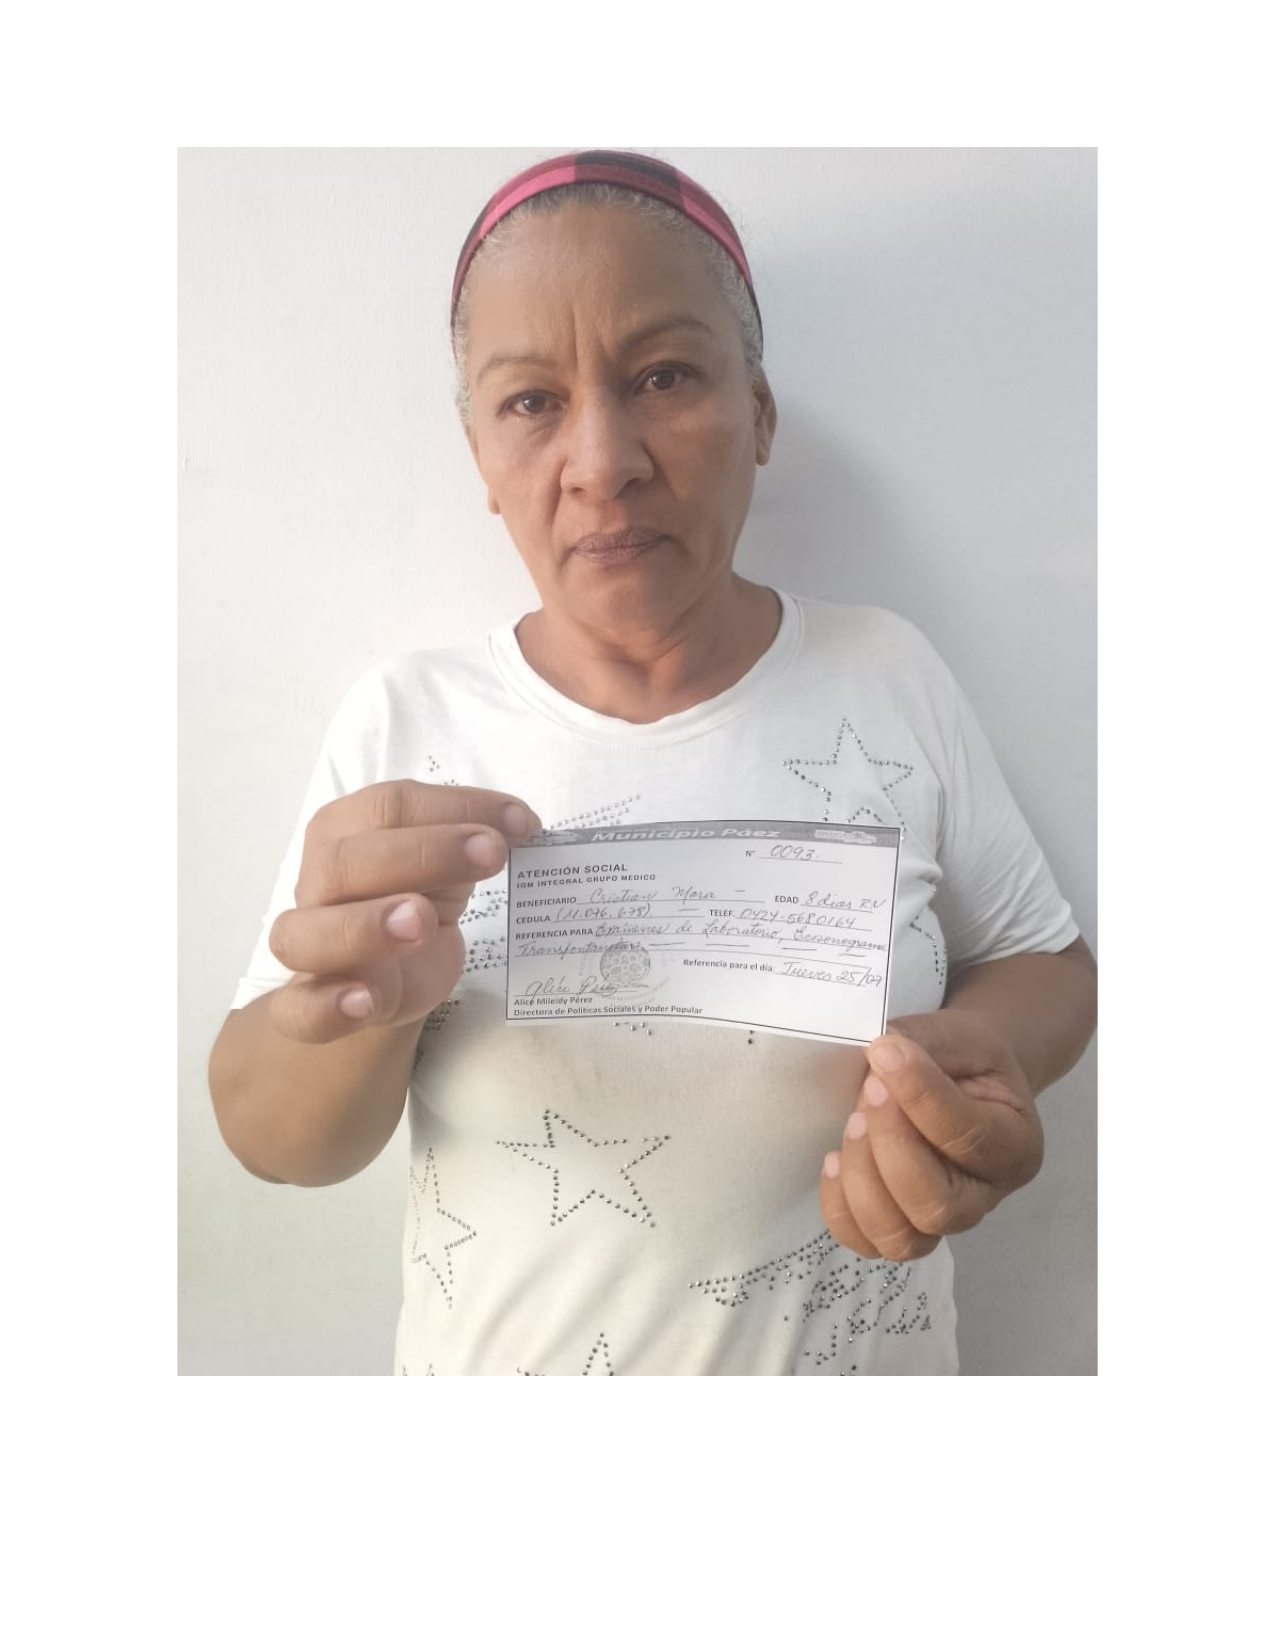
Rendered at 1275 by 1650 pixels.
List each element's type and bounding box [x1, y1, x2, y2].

picture [177, 147, 1098, 1376]
